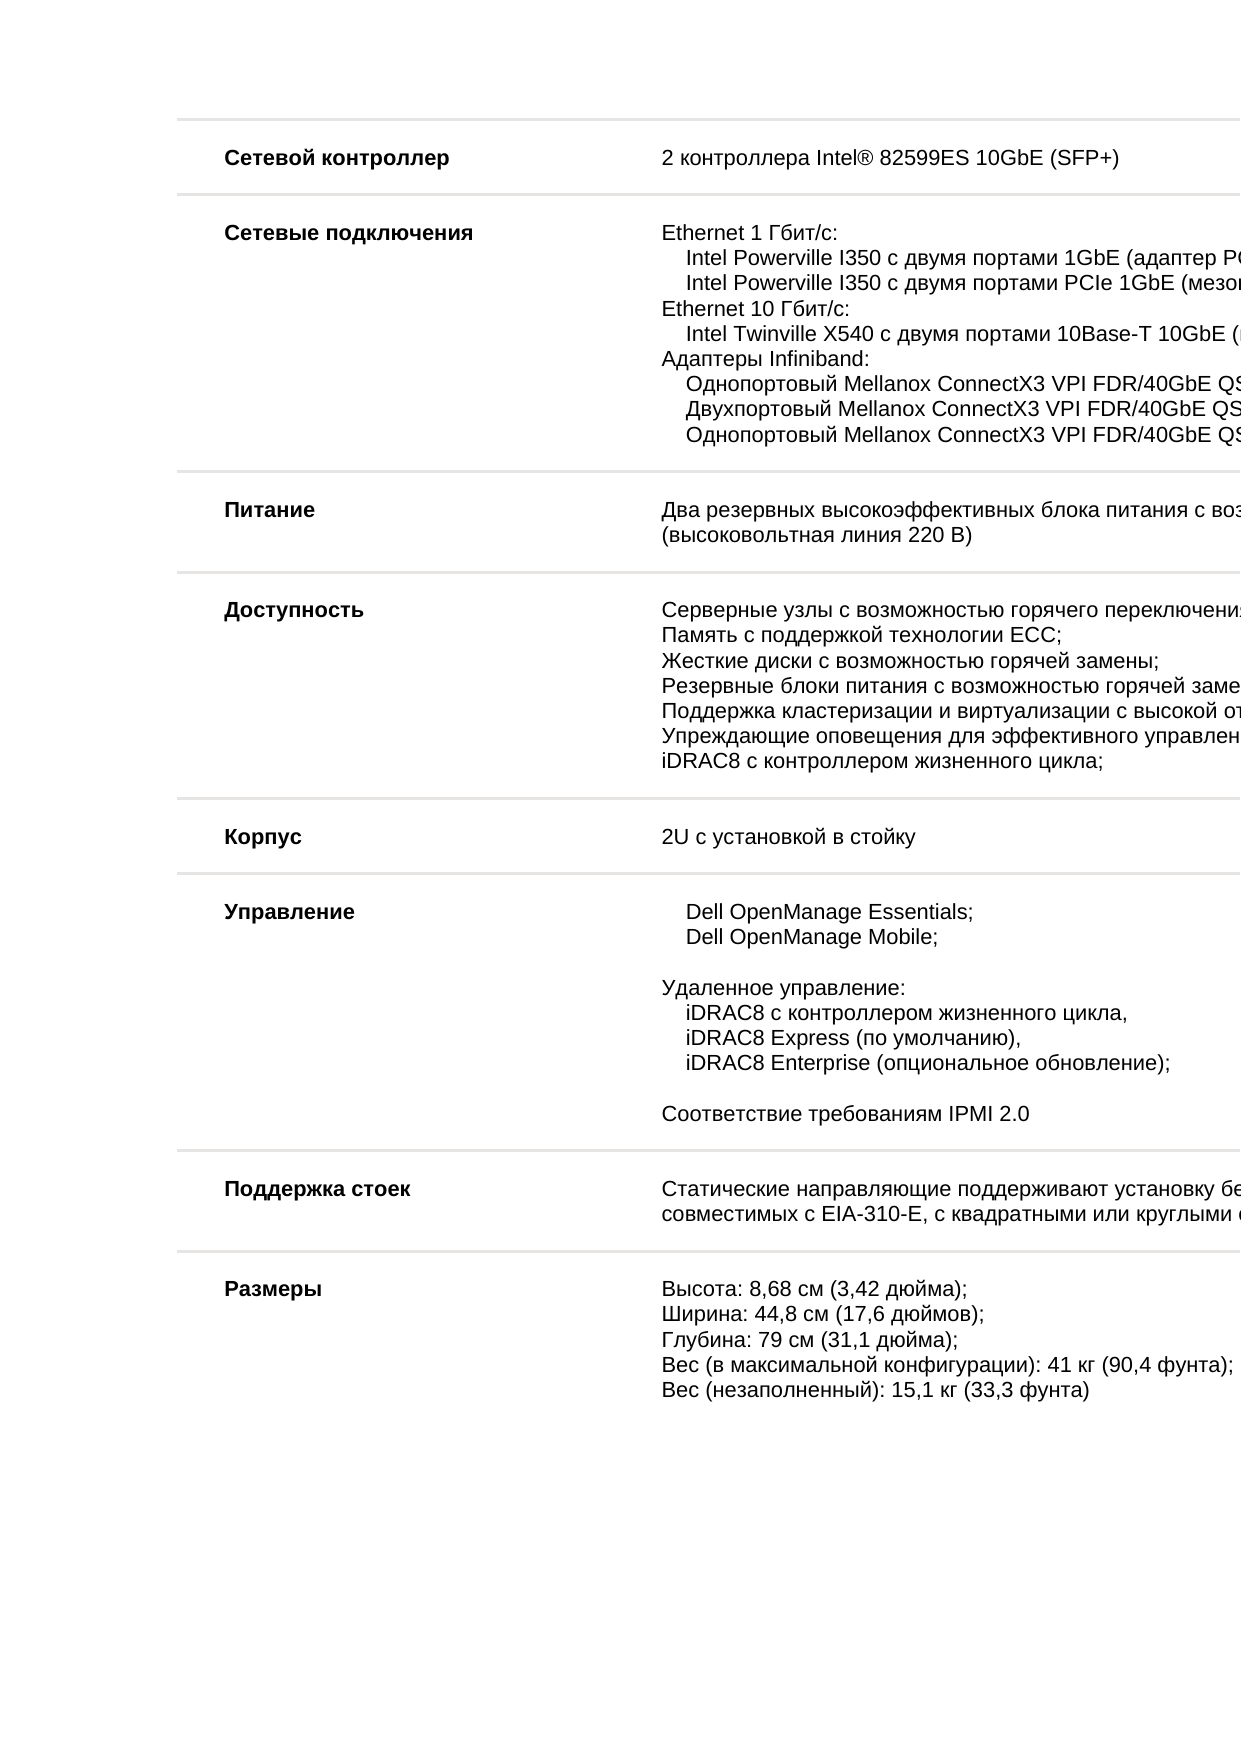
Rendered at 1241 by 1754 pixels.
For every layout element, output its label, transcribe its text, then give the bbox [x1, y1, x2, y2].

table_cell 2U с установкой в стойку [615, 800, 1240, 872]
table_cell Корпус [177, 800, 614, 872]
table_cell Сетевой контроллер [177, 121, 614, 193]
table_cell Поддержка стоек [177, 1152, 614, 1249]
table_cell 2 контроллера Intel® 82599ES 10GbE (SFP+) [615, 121, 1240, 193]
table_cell Управление [177, 875, 614, 1149]
table_cell Статические направляющие поддерживают установку без использования инструментов в 19-дюймовых четырехопорных стойках, совместимых с EIA-310-E, с квадратными или круглыми отверстиями без резьбы, в том числе Dell PowerEdge 2420, 4220 и 4820. [615, 1152, 1240, 1249]
table_cell Ethernet 1 Гбит/с: Intel Powerville I350 с двумя портами 1GbE (адаптер PCIe), Intel Powerville I350 с двумя портами PCIe 1GbE (мезонинная); Ethernet 10 Гбит/с: Intel Twinville X540 с двумя портами 10Base-T 10GbE (мезонинный); Адаптеры Infiniband: Однопортовый Mellanox ConnectX3 VPI FDR/40GbE QSFP+ (адаптер PCIe), Двухпортовый Mellanox ConnectX3 VPI FDR/40GbE QSFP+ (адаптер PCIe), Однопортовый Mellanox ConnectX3 VPI FDR/40GbE QSFP+ (мезонинный); [615, 196, 1240, 470]
table_cell Питание [177, 473, 614, 571]
table_cell Два резервных высокоэффективных блока питания с возможностью горячей замены мощностью 1400 Вт или 1600 Вт (высоковольтная линия 220 В) [615, 473, 1240, 571]
table_cell Серверные узлы с возможностью горячего переключения; Память с поддержкой технологии ECC; Жесткие диски с возможностью горячей замены; Резервные блоки питания с возможностью горячей замены; Поддержка кластеризации и виртуализации с высокой отказоустойчивостью; Упреждающие оповещения для эффективного управления системами; iDRAC8 с контроллером жизненного цикла; [615, 574, 1240, 797]
table_cell Dell OpenManage Essentials; Dell OpenManage Mobile; Удаленное управление: iDRAC8 с контроллером жизненного цикла, iDRAC8 Express (по умолчанию), iDRAC8 Enterprise (опциональное обновление); Соответствие требованиям IPMI 2.0 [615, 875, 1240, 1149]
table_cell Сетевые подключения [177, 196, 614, 470]
table_cell Высота: 8,68 см (3,42 дюйма); Ширина: 44,8 см (17,6 дюймов); Глубина: 79 см (31,1 дюйма); Вес (в максимальной конфигурации): 41 кг (90,4 фунта); Вес (незаполненный): 15,1 кг (33,3 фунта) [615, 1253, 1240, 1426]
table_cell Размеры [177, 1253, 614, 1426]
table_cell Доступность [177, 574, 614, 797]
